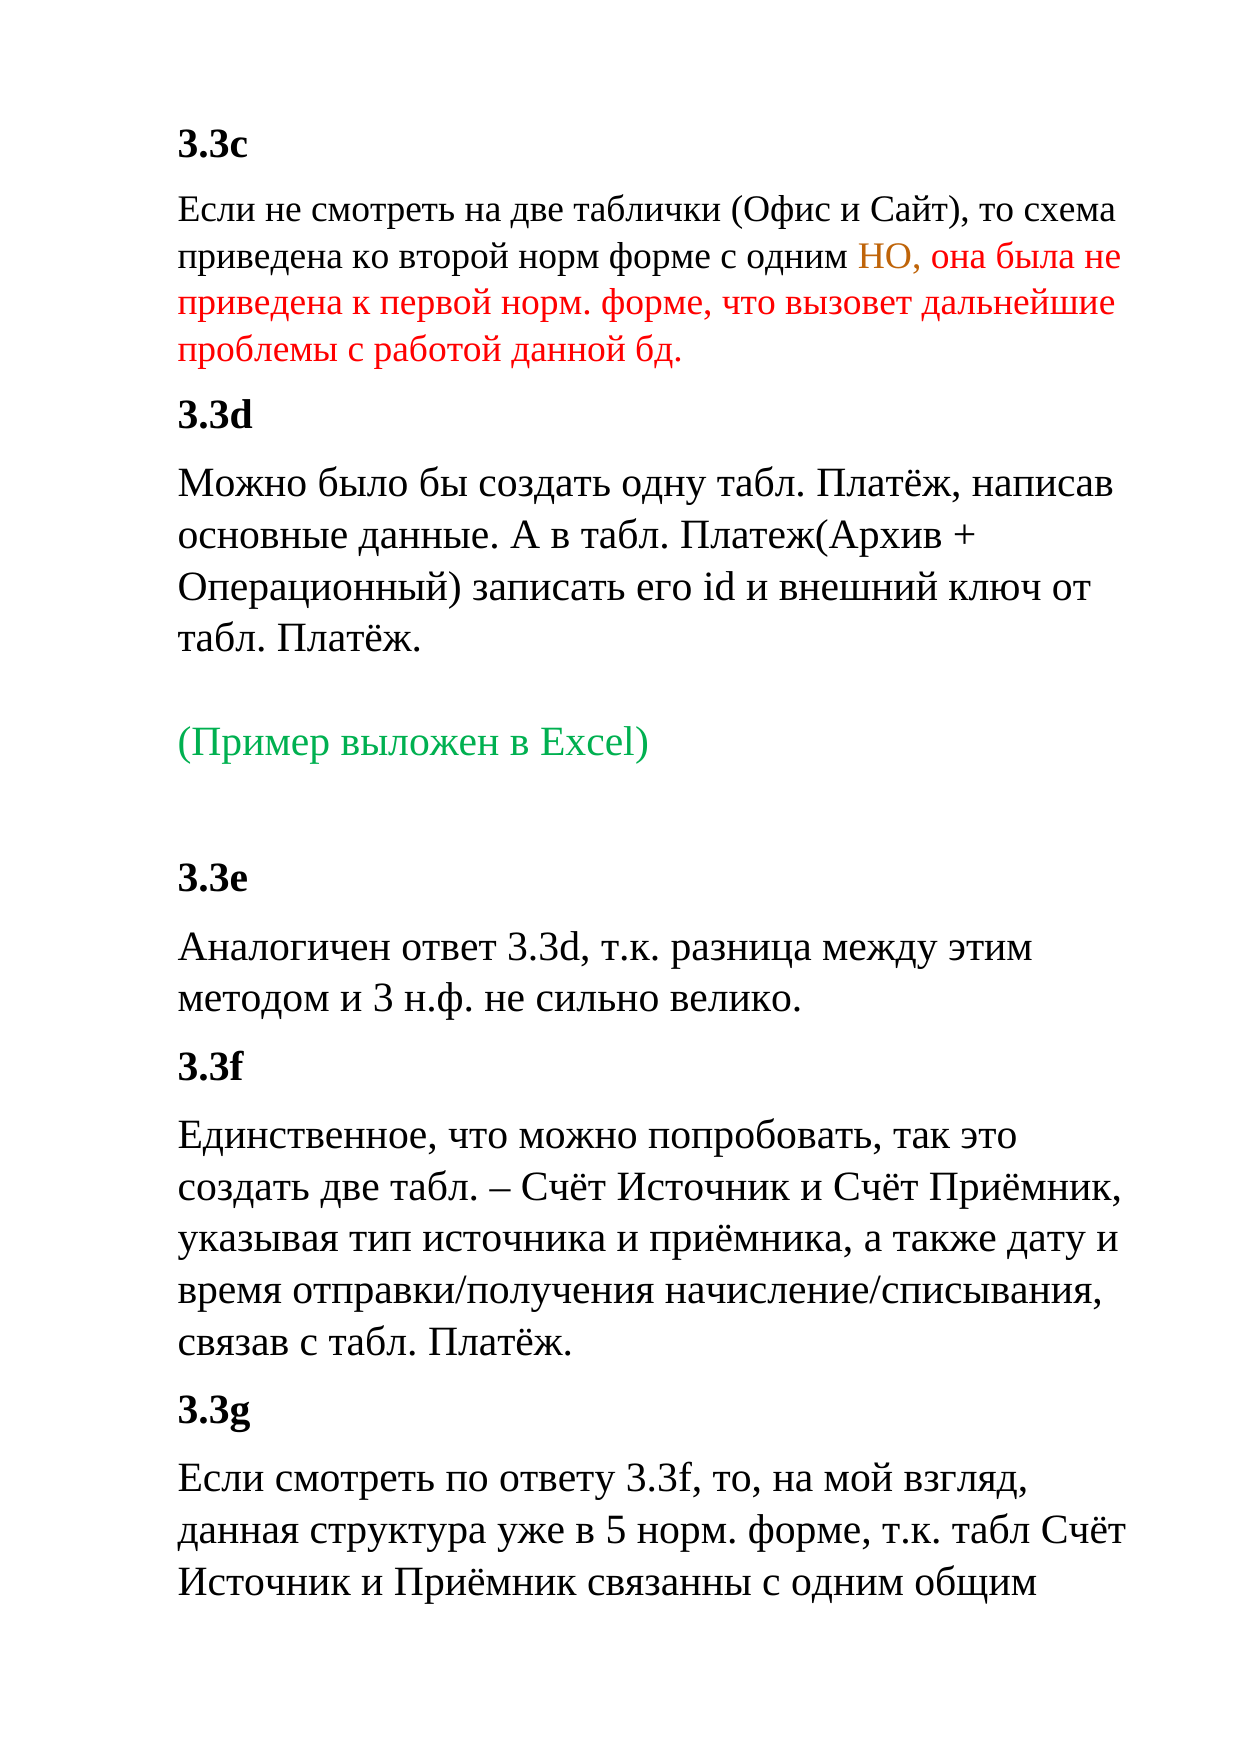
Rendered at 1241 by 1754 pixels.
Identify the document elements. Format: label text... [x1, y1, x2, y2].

text Единственное, что можно попробовать, так это создать две табл. – Счёт Источник и Счёт Приёмник, указывая тип источника и приёмника, а также дату и время отправки/получения начисление/списывания, связав с табл. Платёж. [177, 1109, 1152, 1364]
text 3.3f [177, 1041, 1152, 1089]
text 3.3с [177, 118, 1152, 166]
text Аналогичен ответ 3.3d, т.к. разница между этим методом и 3 н.ф. не сильно велико. [177, 921, 1152, 1021]
text Можно было бы создать одну табл. Платёж, написав основные данные. А в табл. Платеж(Архив + Операционный) записать его id и внешний ключ от табл. Платёж. (Пример выложен в Excel) [177, 458, 1152, 764]
text 3.3d [177, 389, 1152, 437]
text 3.3g [177, 1384, 1152, 1432]
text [177, 1453, 1152, 1604]
text Если не смотреть на две таблички (Офис и Сайт), то схема приведена ко второй норм форме с одним НО, она была не приведена к первой норм. форме, что вызовет дальнейшие проблемы с работой данной бд. [177, 186, 1152, 369]
text 3.3е [177, 853, 1152, 901]
